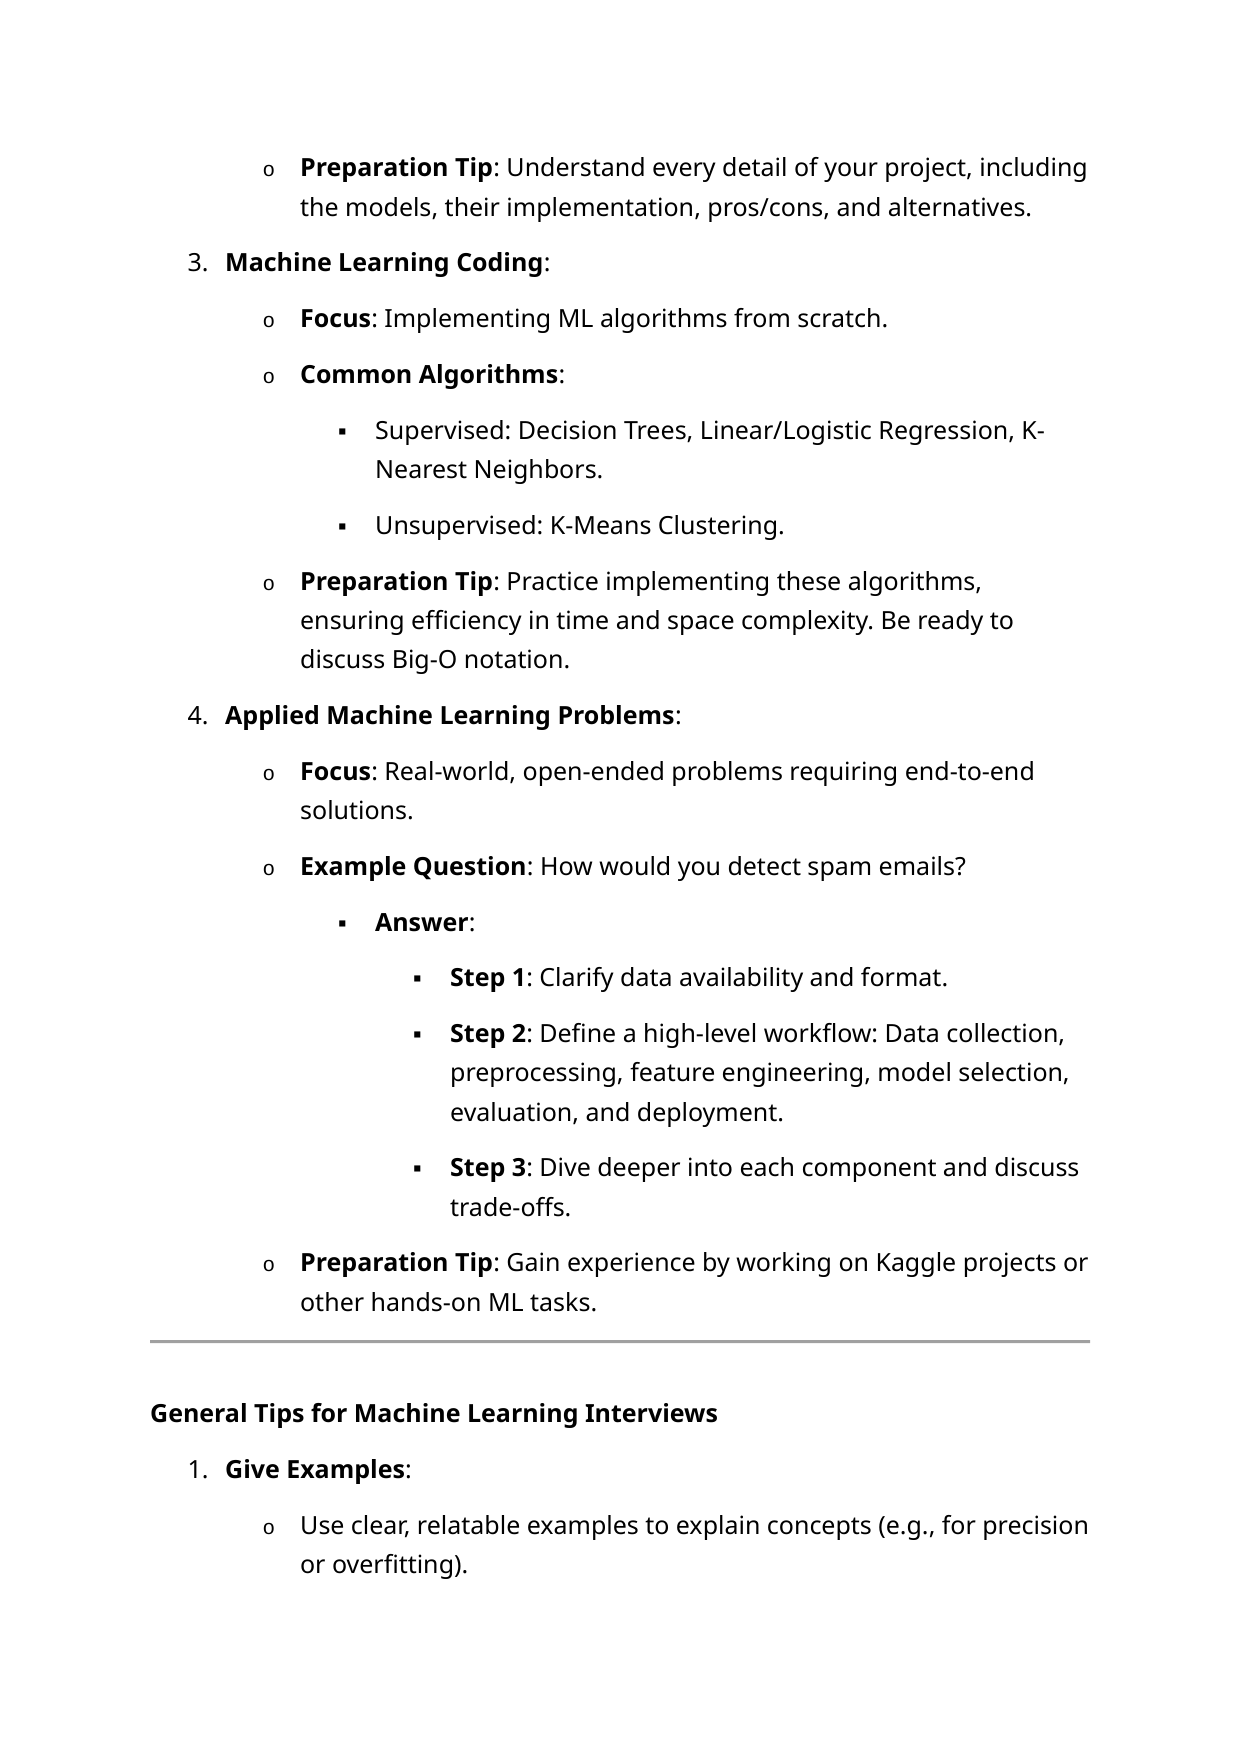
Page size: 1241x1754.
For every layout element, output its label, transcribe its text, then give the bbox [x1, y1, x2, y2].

list Machine Learning Coding: [187, 245, 1090, 279]
list Step 2: Define a high-level workflow: Data collection, preprocessing, feature engineering, model selection, evaluation, and deployment. [412, 1016, 1090, 1128]
list Preparation Tip: Understand every detail of your project, including the models, their implementation, pros/cons, and alternatives. [262, 150, 1090, 223]
list Step 3: Dive deeper into each component and discuss trade-offs. [412, 1150, 1090, 1223]
list Focus: Real-world, open-ended problems requiring end-to-end solutions. [262, 753, 1090, 827]
list Focus: Implementing ML algorithms from scratch. [262, 301, 1090, 335]
list Example Question: How would you detect spam emails? [262, 848, 1090, 882]
list Preparation Tip: Practice implementing these algorithms, ensuring efficiency in time and space complexity. Be ready to discuss Big-O notation. [262, 563, 1090, 676]
list Step 1: Clarify data availability and format. [412, 960, 1090, 994]
list Common Algorithms: [262, 357, 1090, 391]
list Applied Machine Learning Problems: [187, 697, 1090, 732]
list Preparation Tip: Gain experience by working on Kaggle projects or other hands-on ML tasks. [262, 1245, 1090, 1318]
text General Tips for Machine Learning Interviews [150, 1396, 1090, 1430]
list Supervised: Decision Trees, Linear/Logistic Regression, K-Nearest Neighbors. [337, 412, 1090, 486]
list Unsupervised: K-Means Clustering. [337, 507, 1090, 542]
list Give Examples: [187, 1452, 1090, 1486]
list Use clear, relatable examples to explain concepts (e.g., for precision or overfitting). [262, 1507, 1090, 1581]
list Answer: [337, 904, 1090, 938]
